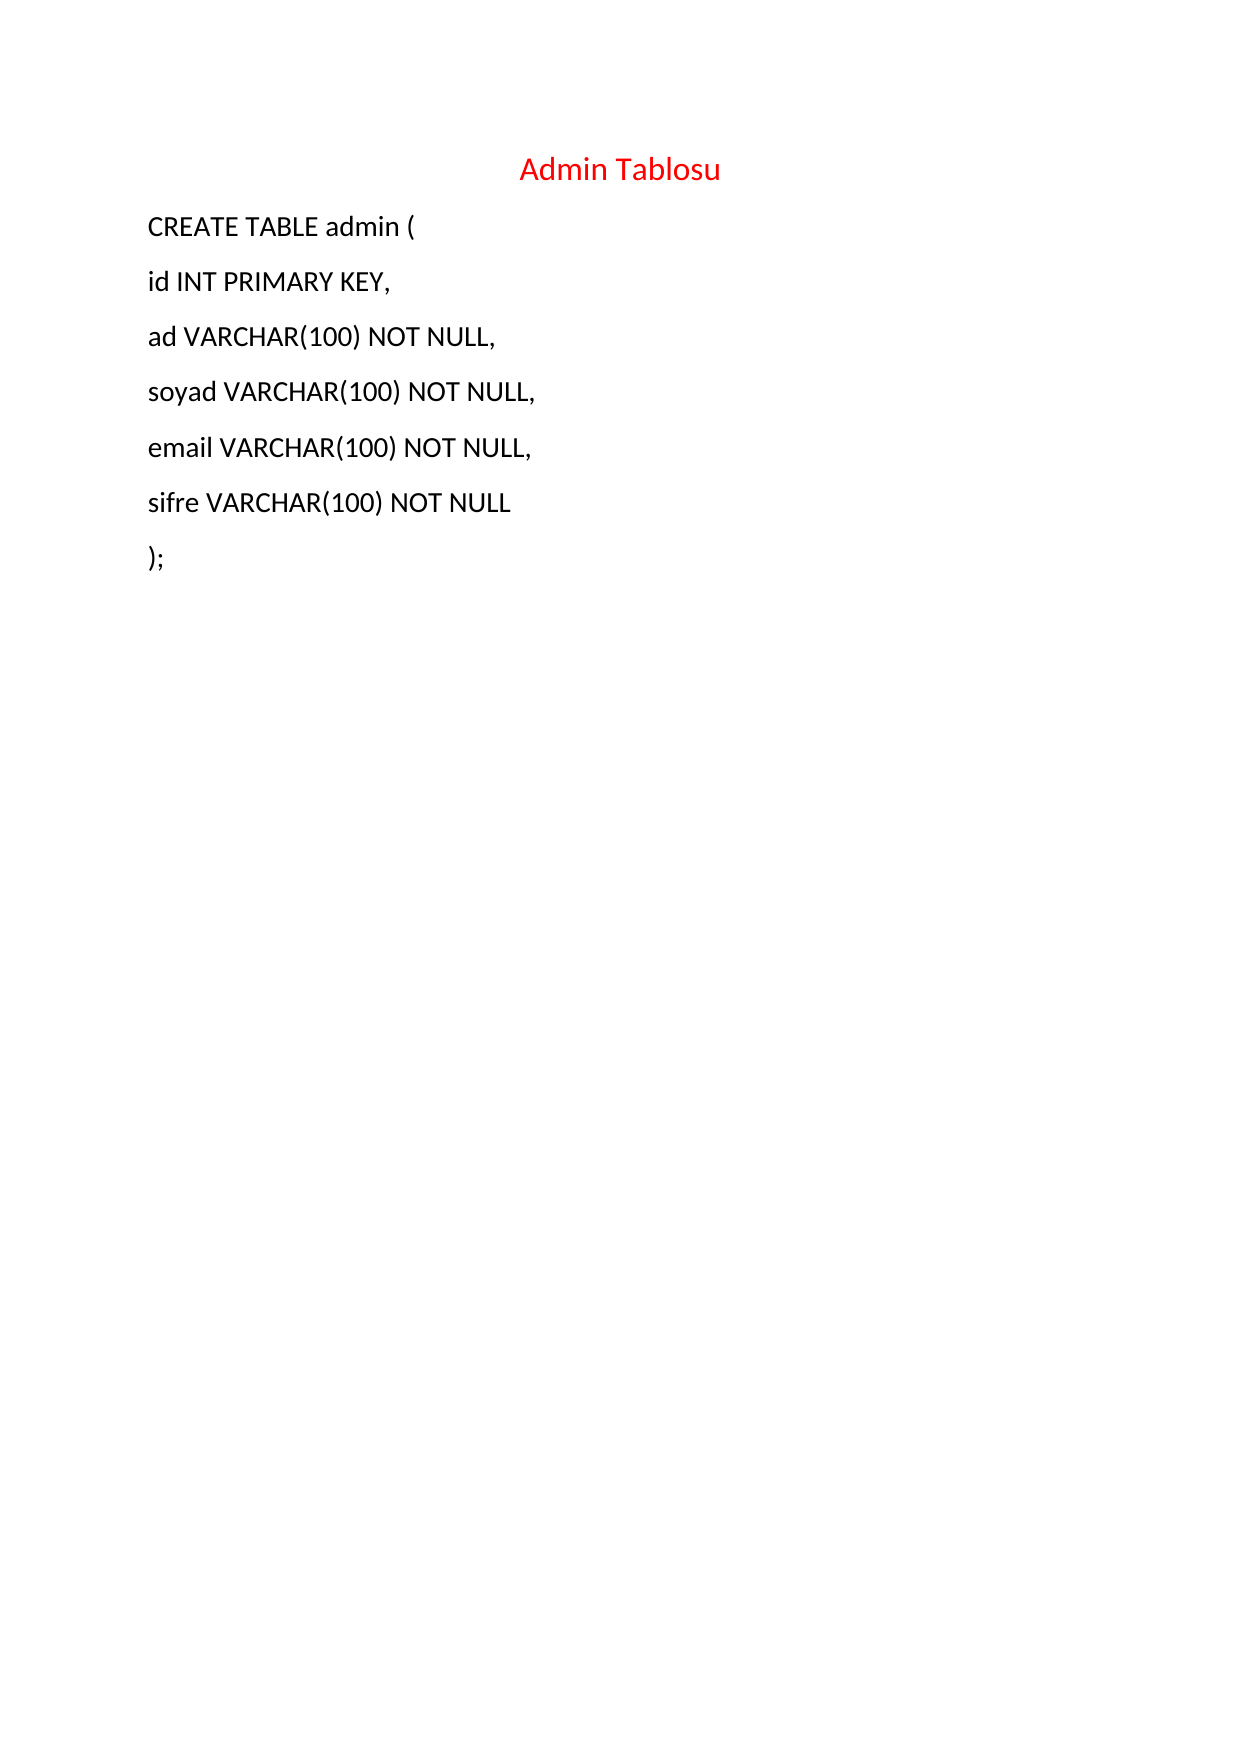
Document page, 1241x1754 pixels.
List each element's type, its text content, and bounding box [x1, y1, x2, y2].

text ); [148, 539, 1093, 574]
text Admin Tablosu [148, 148, 1093, 188]
text soyad VARCHAR(100) NOT NULL, [148, 373, 1093, 409]
text id INT PRIMARY KEY, [148, 263, 1093, 299]
text ad VARCHAR(100) NOT NULL, [148, 318, 1093, 354]
text CREATE TABLE admin ( [148, 208, 1093, 244]
text email VARCHAR(100) NOT NULL, [148, 429, 1093, 464]
text sifre VARCHAR(100) NOT NULL [148, 484, 1093, 519]
